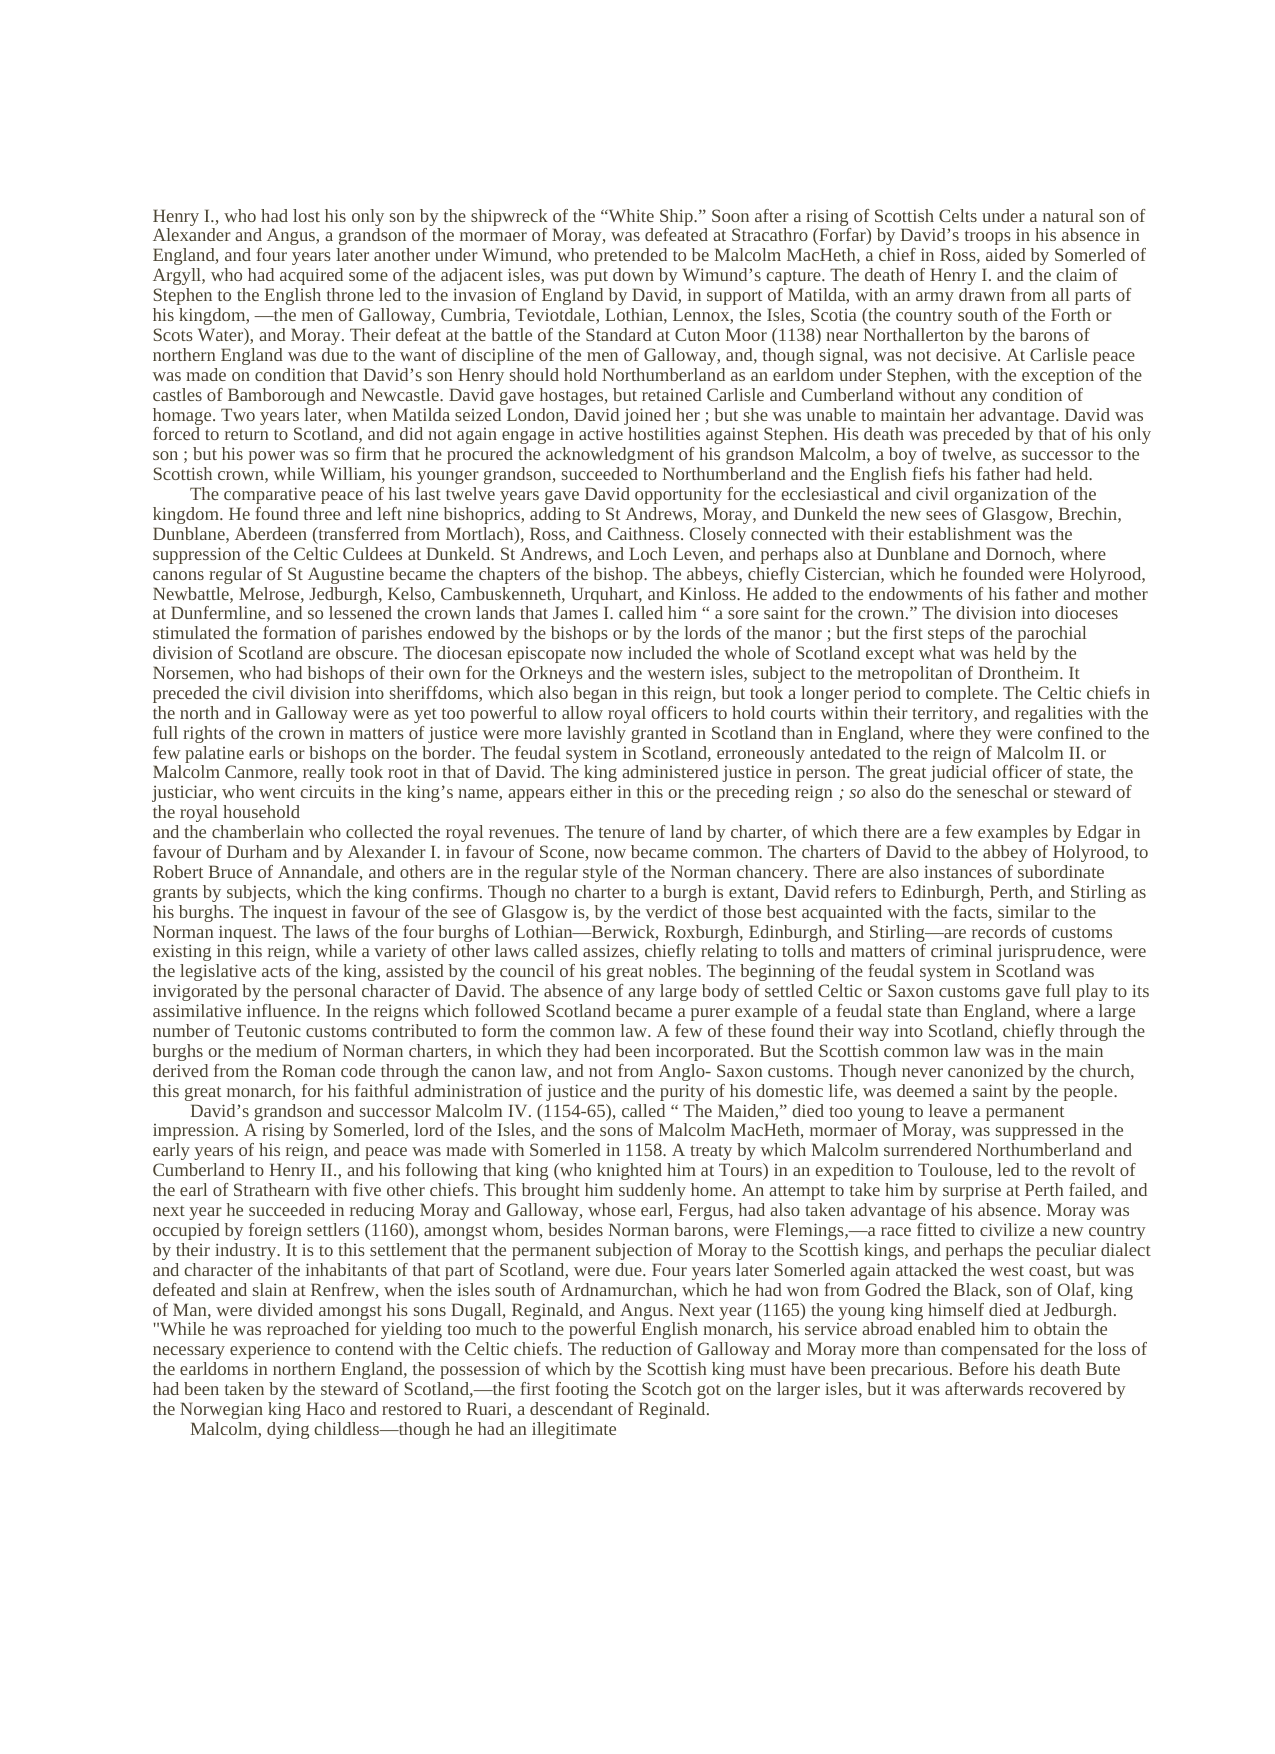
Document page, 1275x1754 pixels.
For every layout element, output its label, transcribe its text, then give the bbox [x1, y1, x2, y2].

text and the chamberlain who collected the royal revenues. The tenure of land by charter, of which there are a few examples by Edgar in favour of Durham and by Alexander I. in favour of Scone, now became common. The charters of David to the abbey of Holyrood, to Robert Bruce of Annandale, and others are in the regular style of the Norman chancery. There are also instances of subordinate grants by subjects, which the king confirms. Though no charter to a burgh is extant, David refers to Edinburgh, Perth, and Stirling as his burghs. The inquest in favour of the see of Glasgow is, by the verdict of those best acquainted with the facts, similar to the Norman inquest. The laws of the four burghs of Lothian—Berwick, Roxburgh, Edinburgh, and Stirling—are records of customs existing in this reign, while a variety of other laws called assizes, chiefly relating to tolls and matters of criminal jurisprudence, were the legislative acts of the king, assisted by the council of his great nobles. The beginning of the feudal system in Scotland was invigorated by the personal character of David. The absence of any large body of settled Celtic or Saxon customs gave full play to its assimilative influence. In the reigns which followed Scotland became a purer example of a feudal state than England, where a large number of Teutonic customs contributed to form the common law. A few of these found their way into Scotland, chiefly through the burghs or the medium of Norman charters, in which they had been incorporated. But the Scottish common law was in the main derived from the Roman code through the canon law, and not from Anglo- Saxon customs. Though never canonized by the church, this great monarch, for his faithful administration of justice and the purity of his domestic life, was deemed a saint by the people. [152, 823, 1152, 1101]
text The comparative peace of his last twelve years gave David opportunity for the ecclesiastical and civil organization of the kingdom. He found three and left nine bishoprics, adding to St Andrews, Moray, and Dunkeld the new sees of Glasgow, Brechin, Dunblane, Aberdeen (transferred from Mortlach), Ross, and Caithness. Closely connected with their establishment was the suppression of the Celtic Culdees at Dunkeld. St Andrews, and Loch Leven, and perhaps also at Dunblane and Dornoch, where canons regular of St Augustine became the chapters of the bishop. The abbeys, chiefly Cistercian, which he founded were Holyrood, Newbattle, Melrose, Jedburgh, Kelso, Cambuskenneth, Urquhart, and Kinloss. He added to the endowments of his father and mother at Dunfermline, and so lessened the crown lands that James I. called him “ a sore saint for the crown.” The division into dioceses stimulated the formation of parishes endowed by the bishops or by the lords of the manor ; but the first steps of the parochial division of Scotland are obscure. The diocesan episcopate now included the whole of Scotland except what was held by the Norsemen, who had bishops of their own for the Orkneys and the western isles, subject to the metropolitan of Drontheim. It preceded the civil division into sheriffdoms, which also began in this reign, but took a longer period to complete. The Celtic chiefs in the north and in Galloway were as yet too powerful to allow royal officers to hold courts within their territory, and regalities with the full rights of the crown in matters of justice were more lavishly granted in Scotland than in England, where they were confined to the few palatine earls or bishops on the border. The feudal system in Scotland, erroneously antedated to the reign of Malcolm II. or Malcolm Canmore, really took root in that of David. The king administered justice in person. The great judicial officer of state, the justiciar, who went circuits in the king’s name, appears either in this or the preceding reign ; so also do the seneschal or steward of the royal household [152, 485, 1152, 823]
text David’s grandson and successor Malcolm IV. (1154-65), called “ The Maiden,” died too young to leave a permanent impression. A rising by Somerled, lord of the Isles, and the sons of Malcolm MacHeth, mormaer of Moray, was suppressed in the early years of his reign, and peace was made with Somerled in 1158. A treaty by which Malcolm surrendered Northumberland and Cumberland to Henry II., and his following that king (who knighted him at Tours) in an expedition to Toulouse, led to the revolt of the earl of Strathearn with five other chiefs. This brought him suddenly home. An attempt to take him by surprise at Perth failed, and next year he succeeded in reducing Moray and Galloway, whose earl, Fergus, had also taken advantage of his absence. Moray was occupied by foreign settlers (1160), amongst whom, besides Norman barons, were Flemings,—a race fitted to civilize a new country by their industry. It is to this settlement that the permanent subjection of Moray to the Scottish kings, and perhaps the peculiar dialect and character of the inhabitants of that part of Scotland, were due. Four years later Somerled again attacked the west coast, but was defeated and slain at Renfrew, when the isles south of Ardnamurchan, which he had won from Godred the Black, son of Olaf, king of Man, were divided amongst his sons Dugall, Reginald, and Angus. Next year (1165) the young king himself died at Jedburgh. "While he was reproached for yielding too much to the powerful English monarch, his service abroad enabled him to obtain the necessary experience to contend with the Celtic chiefs. The reduction of Galloway and Moray more than compensated for the loss of the earldoms in northern England, the possession of which by the Scottish king must have been precarious. Before his death Bute had been taken by the steward of Scotland,—the first footing the Scotch got on the larger isles, but it was afterwards recovered by the Norwegian king Haco and restored to Ruari, a descendant of Reginald. [152, 1101, 1152, 1419]
text Malcolm, dying childless—though he had an illegitimate [152, 1419, 1152, 1439]
text Henry I., who had lost his only son by the shipwreck of the “White Ship.” Soon after a rising of Scottish Celts under a natural son of Alexander and Angus, a grandson of the mormaer of Moray, was defeated at Stracathro (Forfar) by David’s troops in his absence in England, and four years later another under Wimund, who pretended to be Malcolm MacHeth, a chief in Ross, aided by Somerled of Argyll, who had acquired some of the adjacent isles, was put down by Wimund’s capture. The death of Henry I. and the claim of Stephen to the English throne led to the invasion of England by David, in support of Matilda, with an army drawn from all parts of his kingdom, —the men of Galloway, Cumbria, Teviotdale, Lothian, Lennox, the Isles, Scotia (the country south of the Forth or Scots Water), and Moray. Their defeat at the battle of the Standard at Cuton Moor (1138) near Northallerton by the barons of northern England was due to the want of discipline of the men of Galloway, and, though signal, was not decisive. At Carlisle peace was made on condition that David’s son Henry should hold Northumberland as an earldom under Stephen, with the exception of the castles of Bamborough and Newcastle. David gave hostages, but retained Carlisle and Cumberland without any condition of homage. Two years later, when Matilda seized London, David joined her ; but she was unable to maintain her advantage. David was forced to return to Scotland, and did not again engage in active hostilities against Stephen. His death was preceded by that of his only son ; but his power was so firm that he procured the acknowledgment of his grandson Malcolm, a boy of twelve, as successor to the Scottish crown, while William, his younger grandson, succeeded to Northumberland and the English fiefs his father had held. [152, 206, 1152, 485]
